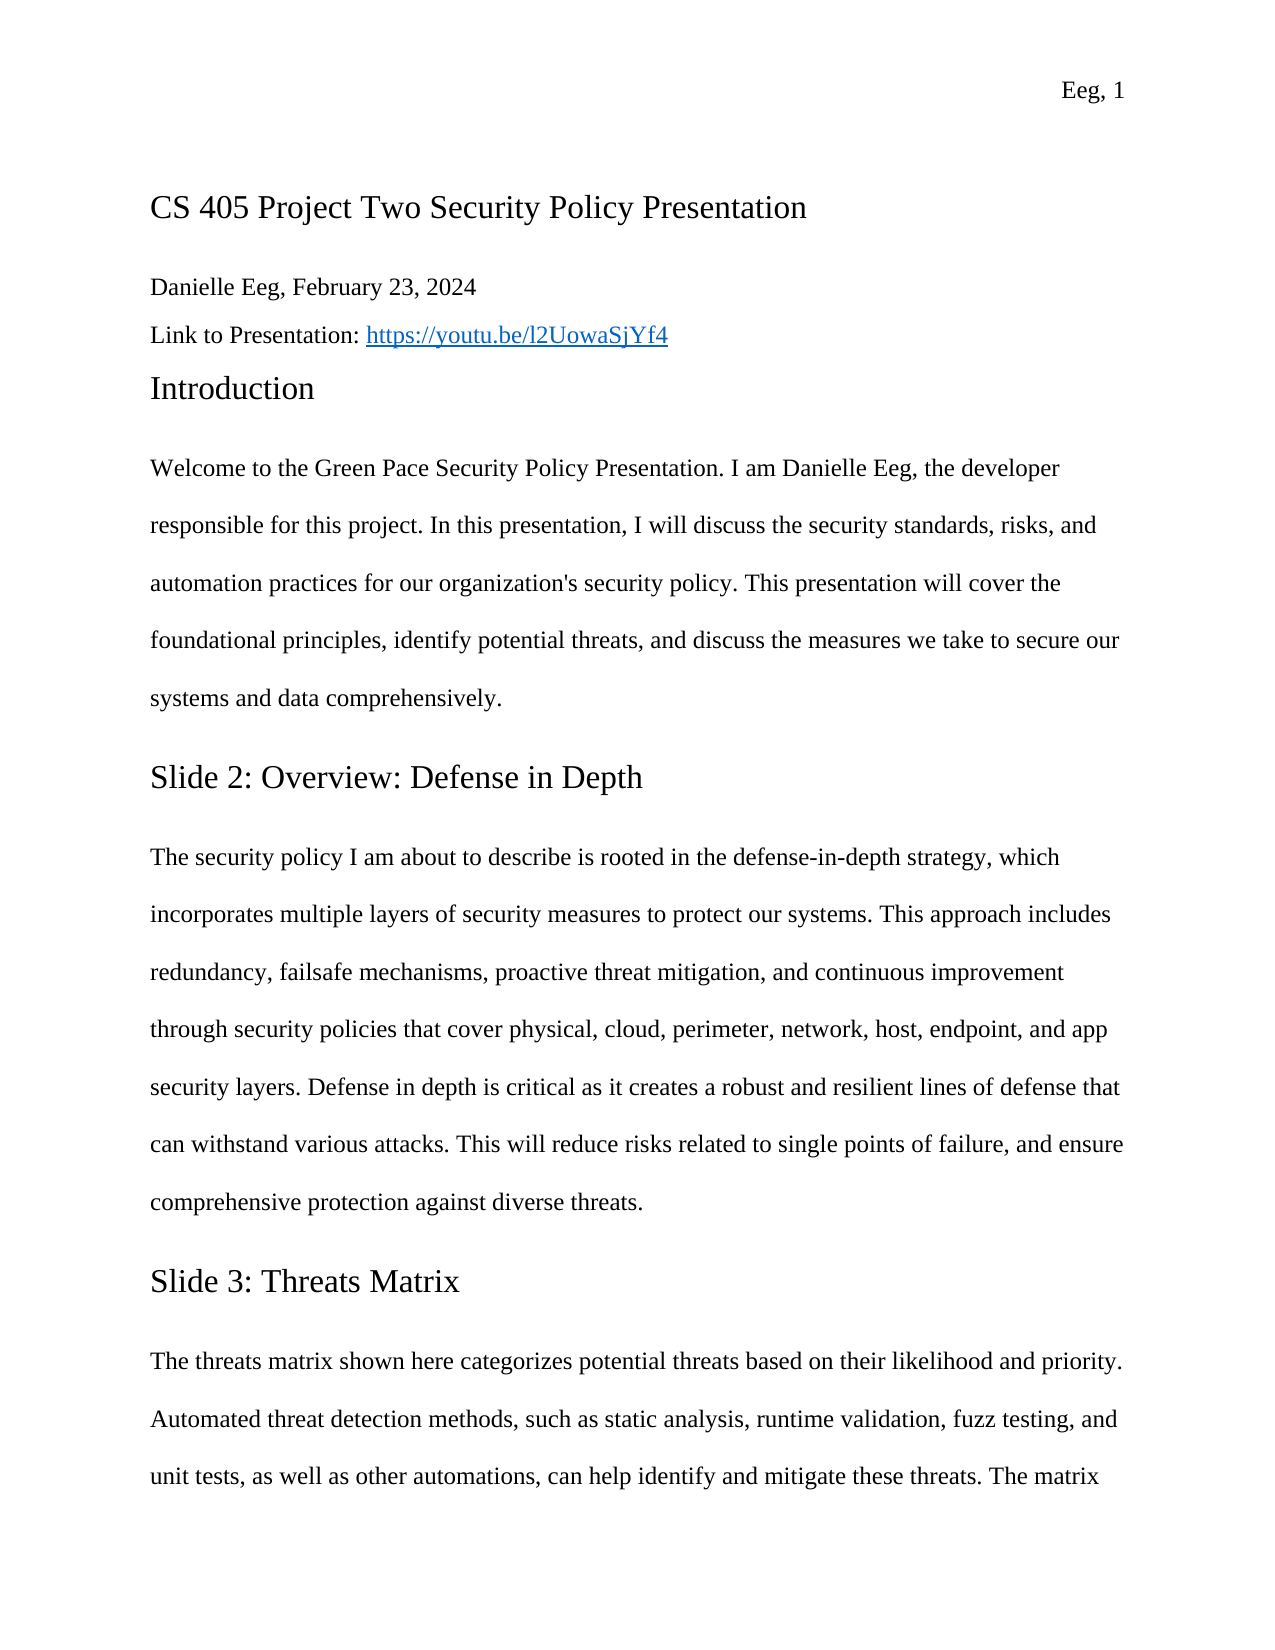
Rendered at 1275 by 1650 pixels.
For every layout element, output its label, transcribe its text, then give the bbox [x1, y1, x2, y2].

text The security policy I am about to describe is rooted in the defense-in-depth strategy, which incorporates multiple layers of security measures to protect our systems. This approach includes redundancy, failsafe mechanisms, proactive threat mitigation, and continuous improvement through security policies that cover physical, cloud, perimeter, network, host, endpoint, and app security layers. Defense in depth is critical as it creates a robust and resilient lines of defense that can withstand various attacks. This will reduce risks related to single points of failure, and ensure comprehensive protection against diverse threats. [150, 842, 1125, 1216]
text Welcome to the Green Pace Security Policy Presentation. I am Danielle Eeg, the developer responsible for this project. In this presentation, I will discuss the security standards, risks, and automation practices for our organization's security policy. This presentation will cover the foundational principles, identify potential threats, and discuss the measures we take to secure our systems and data comprehensively. [150, 453, 1125, 712]
text Link to Presentation: https://youtu.be/l2UowaSjYf4 [150, 320, 1125, 349]
text Danielle Eeg, February 23, 2024 [150, 272, 1125, 301]
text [150, 1346, 1125, 1490]
subtitle Slide 2: Overview: Defense in Depth [150, 757, 1125, 795]
subtitle Slide 3: Threats Matrix [150, 1261, 1125, 1299]
subtitle Introduction [150, 368, 1125, 406]
subtitle CS 405 Project Two Security Policy Presentation [150, 187, 1125, 226]
